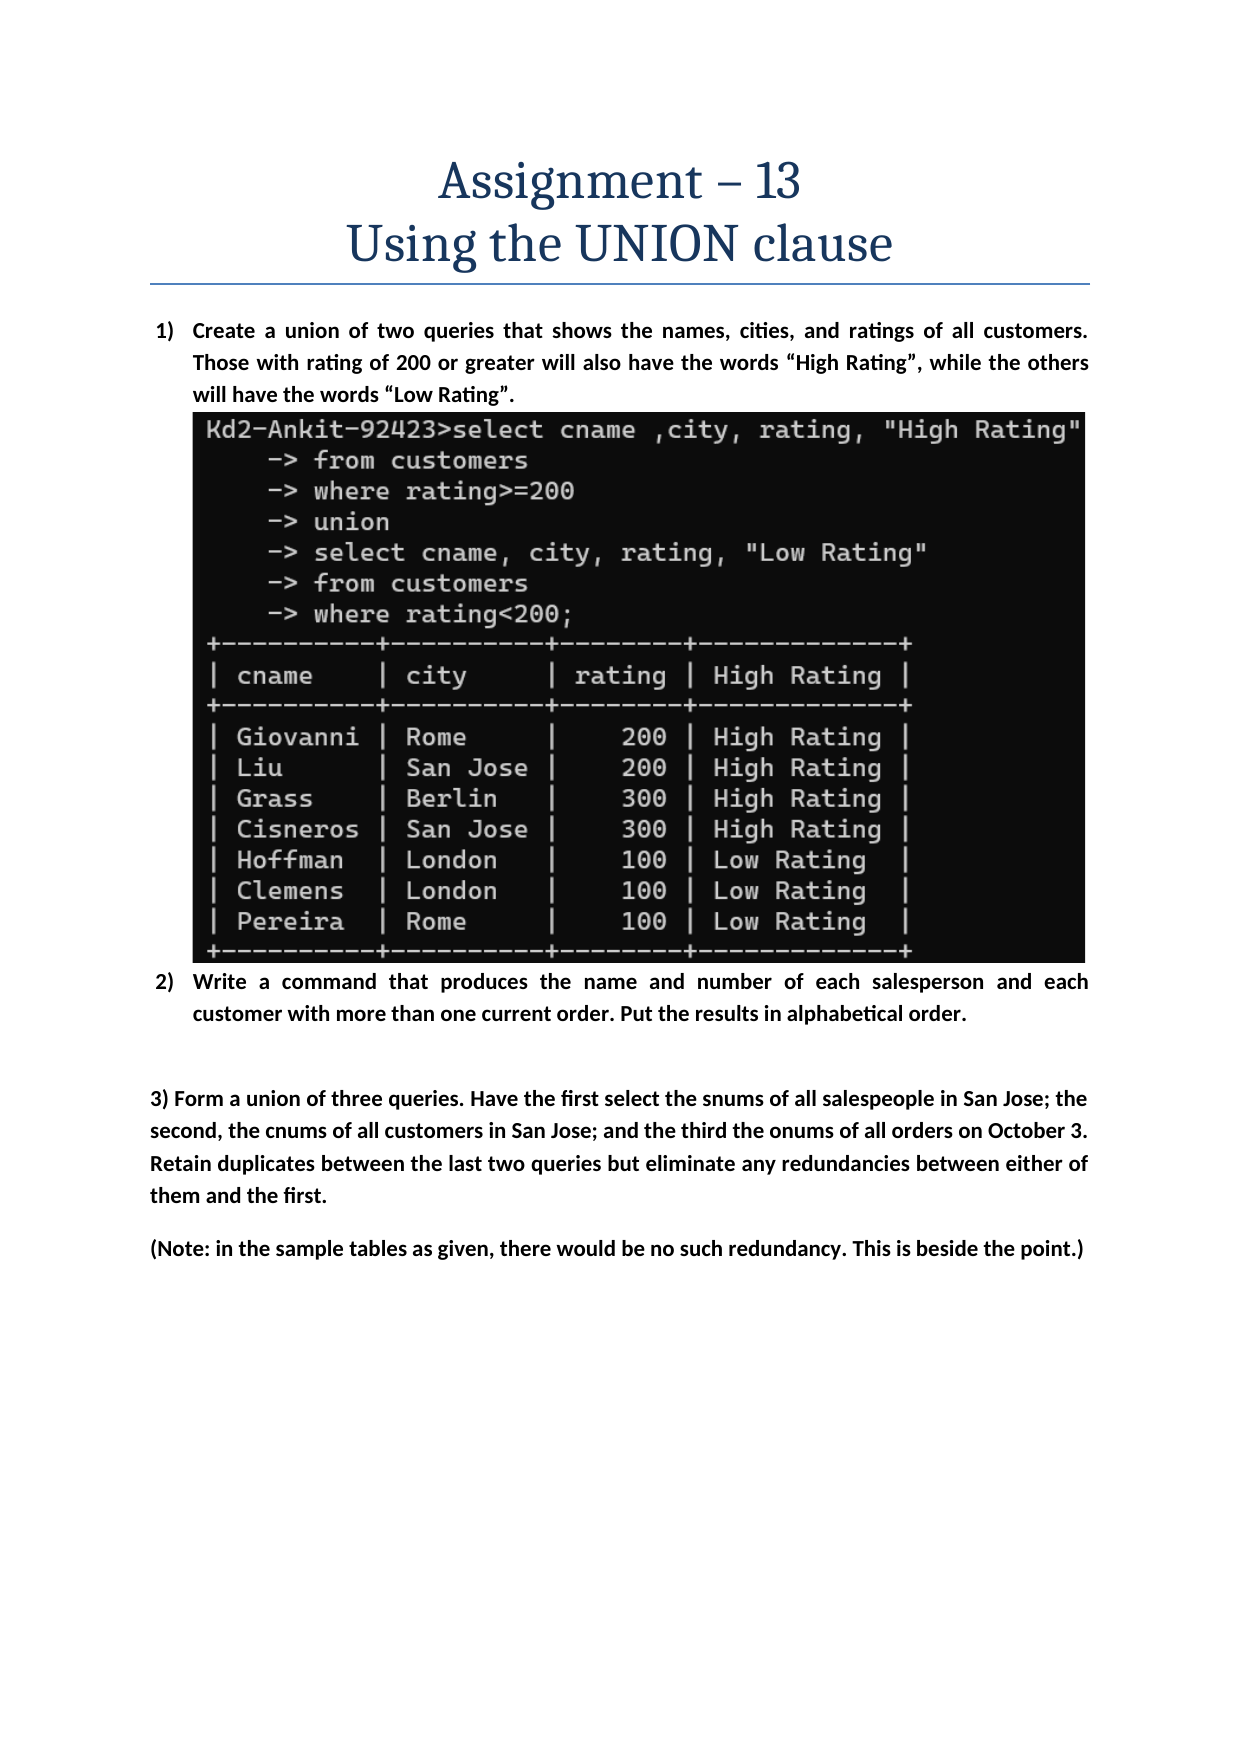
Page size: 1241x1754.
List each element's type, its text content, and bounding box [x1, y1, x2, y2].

list Write a command that produces the name and number of each salesperson and each customer with more than one current order. Put the results in alphabetical order. [155, 967, 1090, 1027]
title Using the UNION clause [150, 212, 1090, 283]
text (Note: in the sample tables as given, there would be no such redundancy. This is beside the point.) [150, 1234, 1090, 1262]
title Assignment – 13 [150, 150, 1090, 212]
picture [192, 412, 1085, 963]
text 3) Form a union of three queries. Have the first select the snums of all salespeople in San Jose; the second, the cnums of all customers in San Jose; and the third the onums of all orders on October 3. Retain duplicates between the last two queries but eliminate any redundancies between either of them and the first. [150, 1084, 1090, 1209]
list Create a union of two queries that shows the names, cities, and ratings of all customers. Those with rating of 200 or greater will also have the words “High Rating”, while the others will have the words “Low Rating”. [155, 316, 1090, 409]
